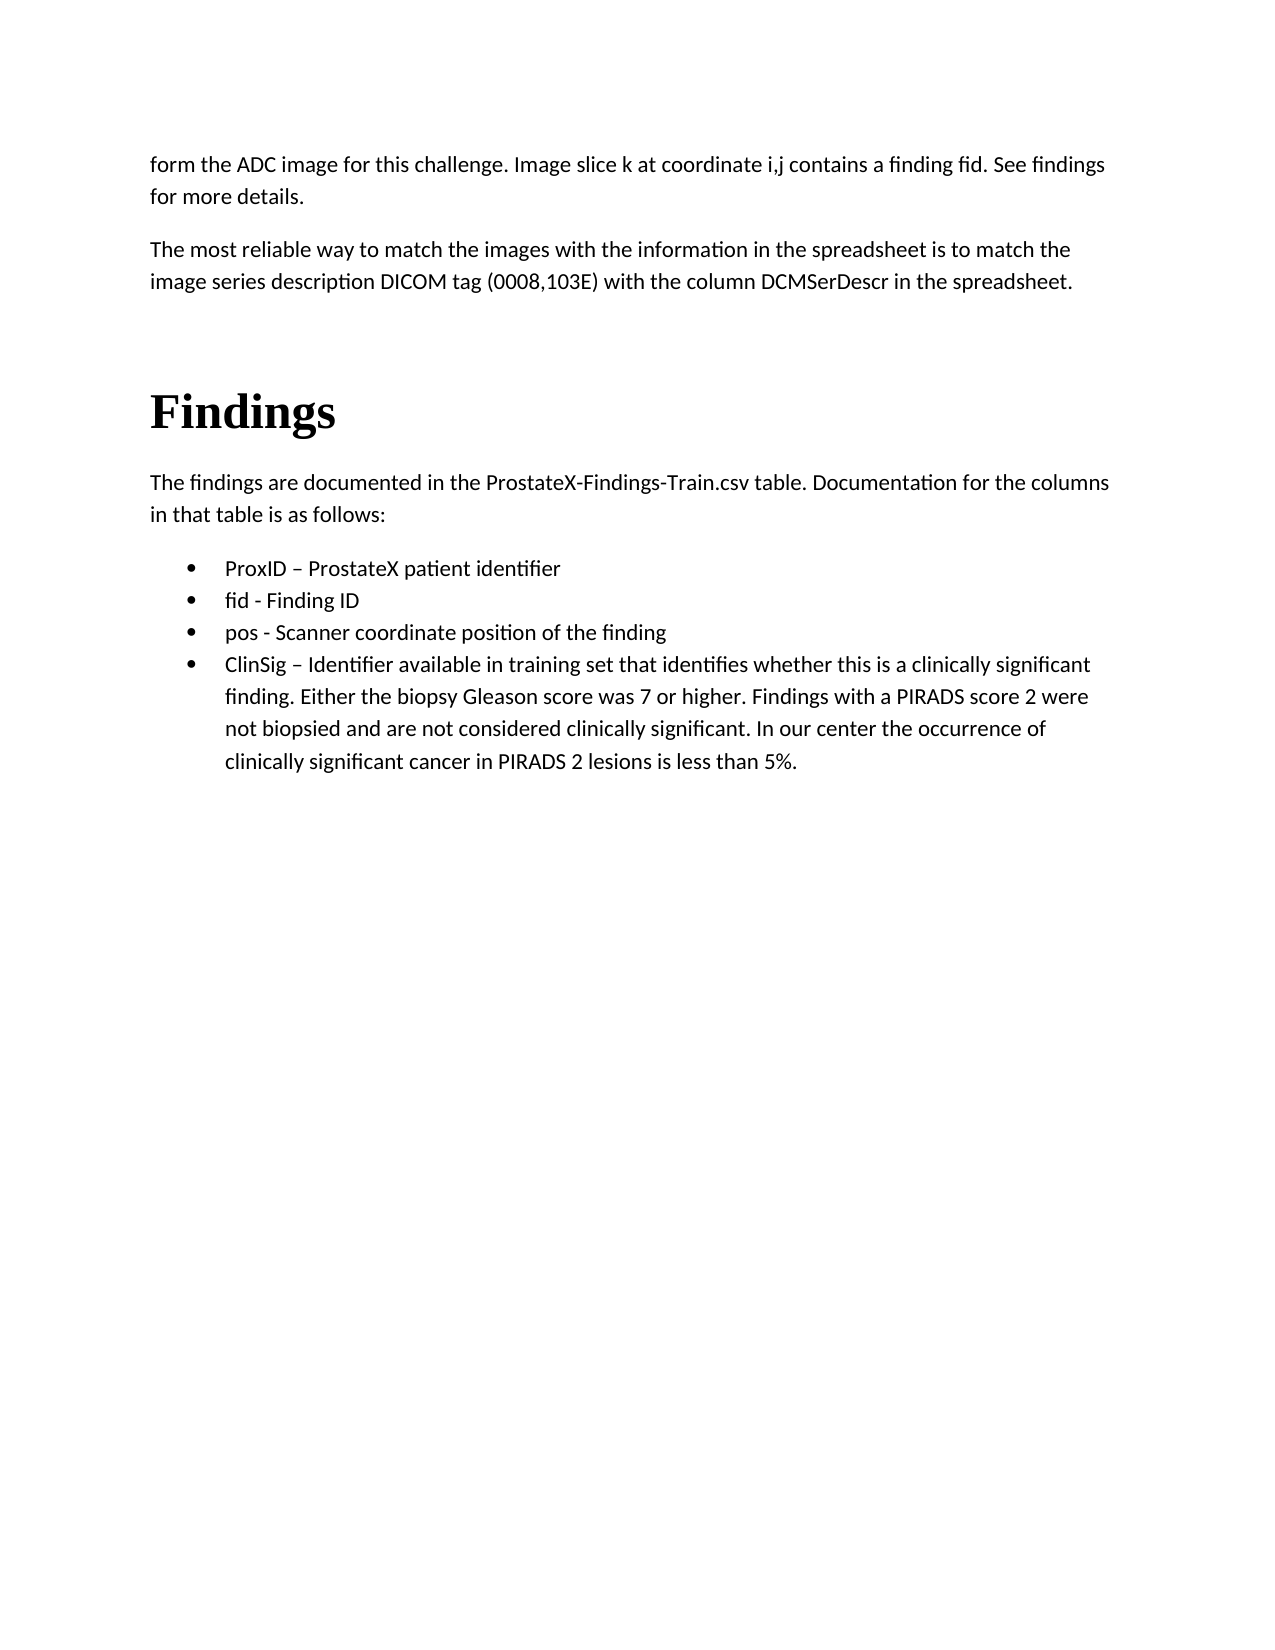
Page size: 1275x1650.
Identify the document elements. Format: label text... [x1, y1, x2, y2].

text The most reliable way to match the images with the information in the spreadsheet is to match the image series description DICOM tag (0008,103E) with the column DCMSerDescr in the spreadsheet. [150, 235, 1125, 295]
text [150, 150, 1125, 210]
list ProxID – ProstateX patient identifier [187, 554, 1125, 582]
text The findings are documented in the ProstateX-Findings-Train.csv table. Documentation for the columns in that table is as follows: [150, 468, 1125, 529]
list pos - Scanner coordinate position of the finding [187, 618, 1125, 646]
list fid - Finding ID [187, 586, 1125, 614]
list ClinSig – Identifier available in training set that identifies whether this is a clinically significant finding. Either the biopsy Gleason score was 7 or higher. Findings with a PIRADS score 2 were not biopsied and are not considered clinically significant. In our center the occurrence of clinically significant cancer in PIRADS 2 lesions is less than 5%. [187, 650, 1125, 775]
subtitle Findings [150, 382, 1125, 439]
